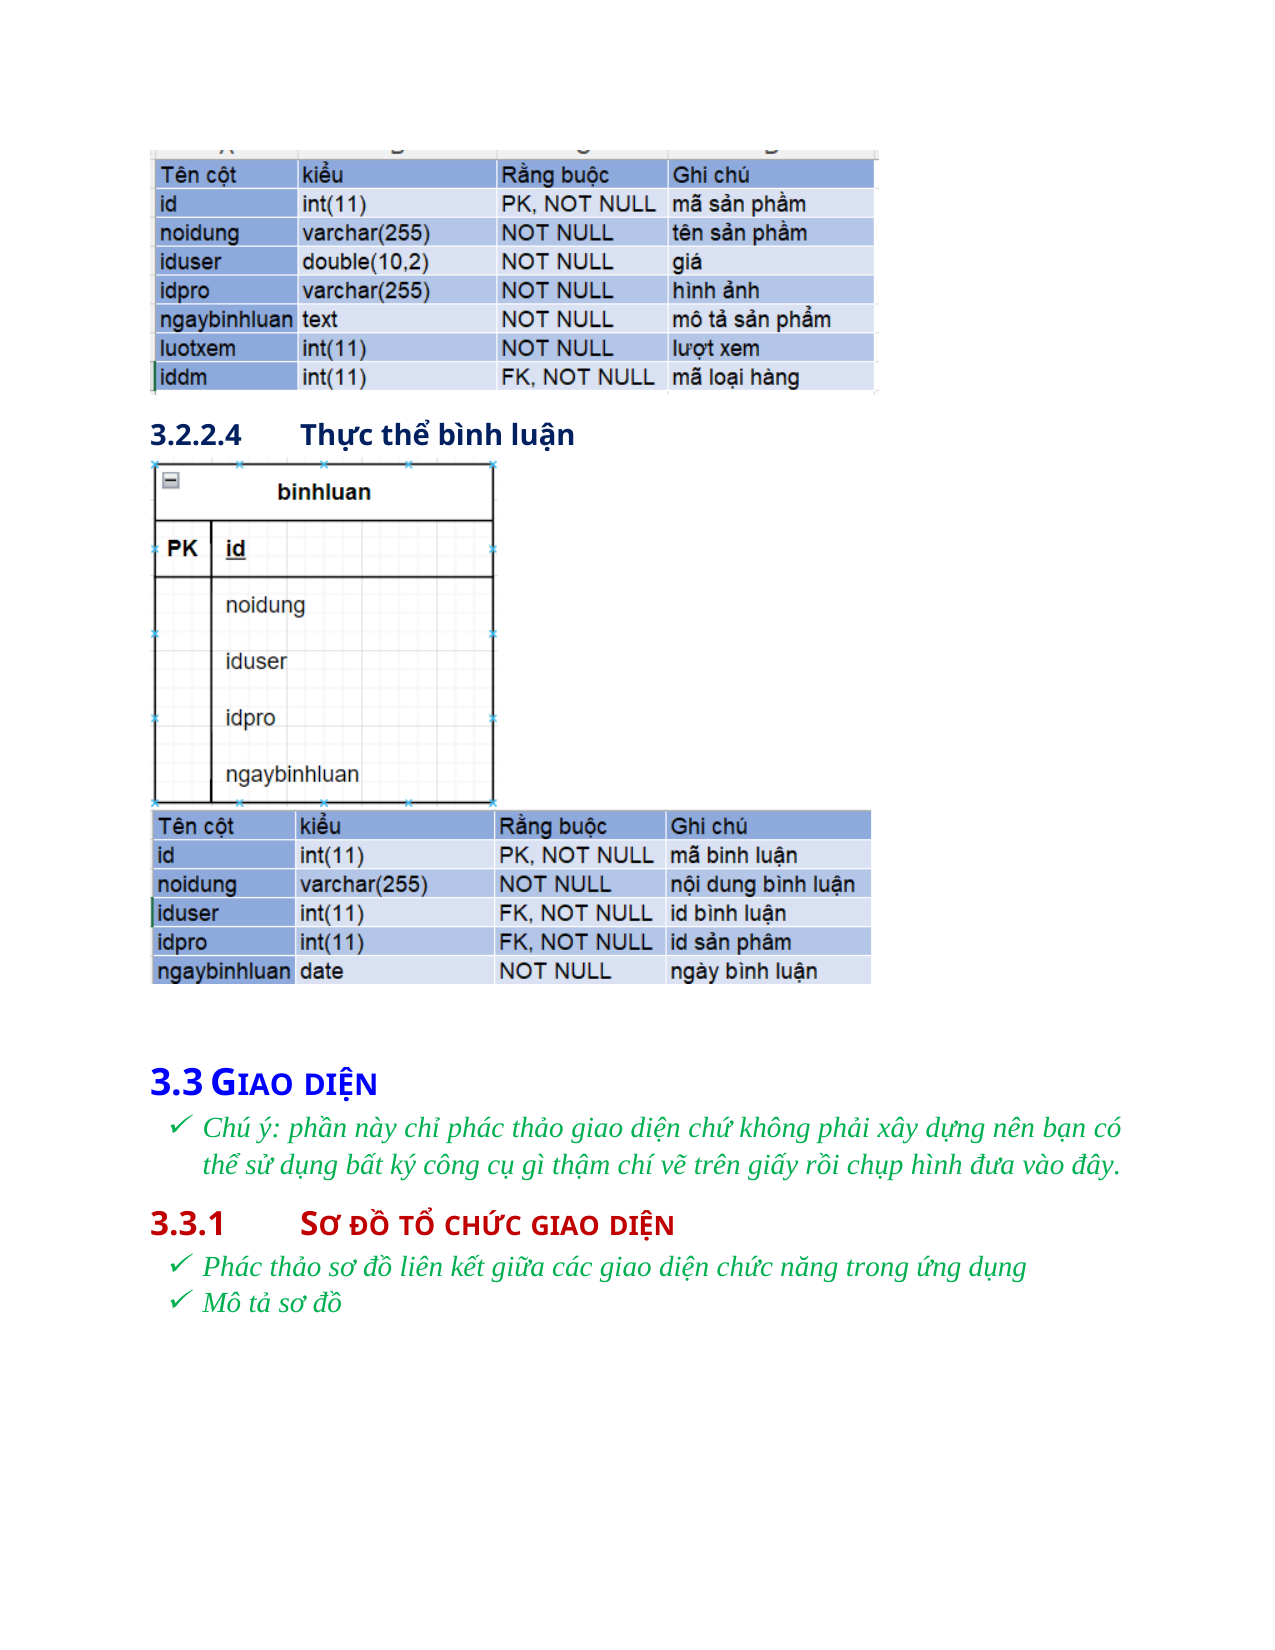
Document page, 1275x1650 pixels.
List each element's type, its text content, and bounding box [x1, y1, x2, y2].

picture [150, 457, 498, 807]
picture [150, 150, 879, 395]
subtitle Giao diện [150, 1056, 1125, 1107]
subtitle Sơ đồ tổ chức giao diện [150, 1200, 1125, 1245]
subtitle Thực thể bình luận [150, 414, 1125, 454]
picture [150, 809, 872, 984]
list Phác thảo sơ đồ liên kết giữa các giao diện chức năng trong ứng dụng [165, 1249, 1125, 1282]
list Chú ý: phần này chỉ phác thảo giao diện chứ không phải xây dựng nên bạn có thể sử dụng bất ký công cụ gì thậm chí vẽ trên giấy rồi chụp hình đưa vào đây. [165, 1111, 1125, 1180]
list Mô tả sơ đồ [165, 1285, 1125, 1318]
